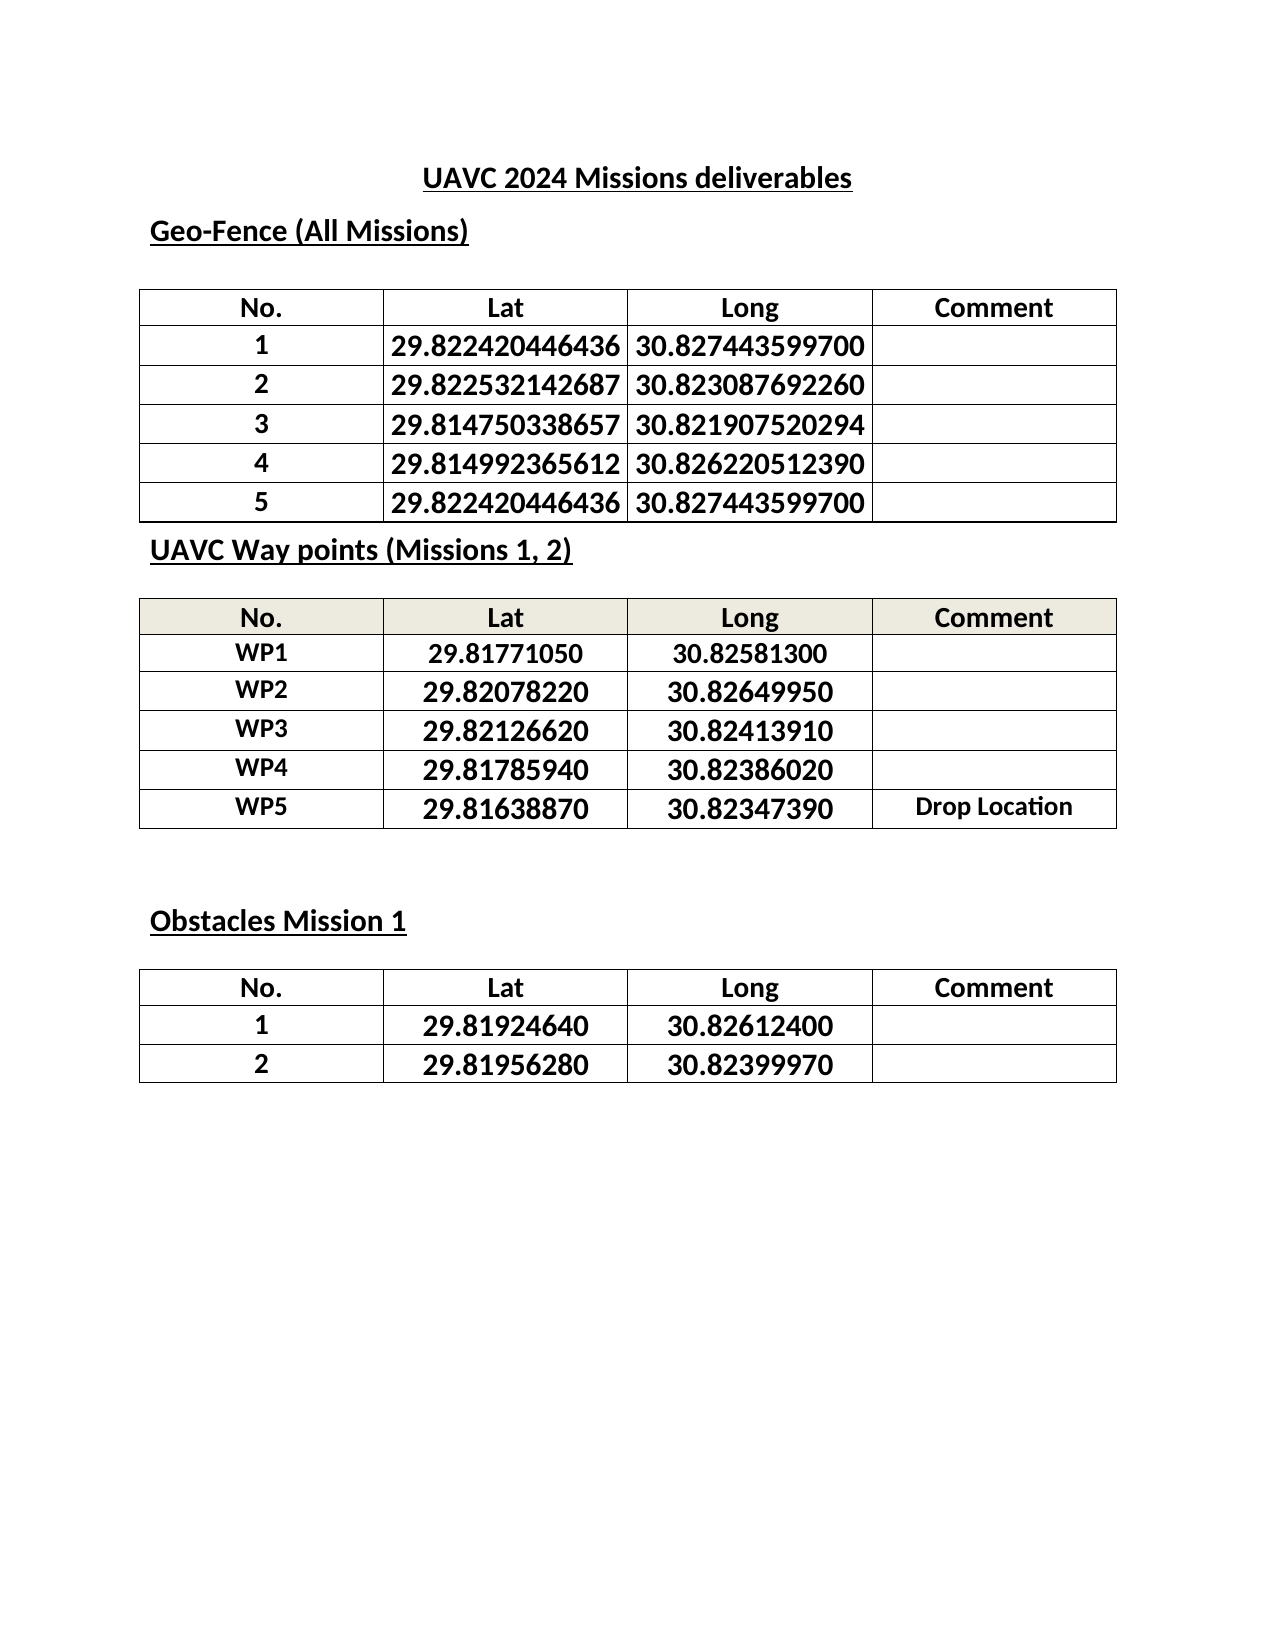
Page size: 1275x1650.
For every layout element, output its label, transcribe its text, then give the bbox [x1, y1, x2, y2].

table_cell 1 [140, 326, 383, 364]
text UAVC 2024 Missions deliverables Geo-Fence (All Missions) [150, 158, 872, 249]
table_cell 30.82581300 [628, 635, 872, 671]
table_cell [873, 326, 1116, 364]
table_cell 2 [140, 366, 383, 404]
table_cell 1 [140, 1006, 383, 1044]
table_cell WP4 [140, 751, 383, 789]
table_header Long [628, 970, 872, 1005]
table_cell 29.82126620 [384, 711, 627, 749]
table_cell WP1 [140, 635, 383, 671]
table_cell 30.82347390 [628, 790, 872, 828]
table_header No. [140, 290, 383, 325]
table_cell [873, 751, 1116, 789]
table_header Lat [384, 290, 627, 325]
table_cell 4 [140, 444, 383, 482]
table_cell 30.8219075202942 [628, 405, 872, 443]
table_header Comment [873, 599, 1116, 634]
table_cell 29.8224204464368 [384, 326, 627, 364]
table_cell 29.81956280 [384, 1045, 627, 1082]
table_cell 29.81924640 [384, 1006, 627, 1044]
text Obstacles Mission 1 [150, 901, 1127, 939]
table_cell 30.8230876922607 [628, 366, 872, 404]
table_cell WP3 [140, 711, 383, 749]
table_header Long [628, 599, 872, 634]
table_header Comment [873, 970, 1116, 1005]
table_cell 30.82399970 [628, 1045, 872, 1082]
table_header Long [628, 290, 872, 325]
table_cell 30.8262205123901 [628, 444, 872, 482]
table_cell 29.81785940 [384, 751, 627, 789]
table_cell [873, 1006, 1116, 1044]
table_cell [873, 483, 1116, 521]
table_cell 29.8225321426879 [384, 366, 627, 404]
table_cell 3 [140, 405, 383, 443]
table_cell [873, 1045, 1116, 1082]
table_cell WP2 [140, 672, 383, 710]
table_cell 30.82386020 [628, 751, 872, 789]
table_header No. [140, 599, 383, 634]
table_cell 29.8224204464368 [384, 483, 627, 521]
table_cell [873, 711, 1116, 749]
table_header No. [140, 970, 383, 1005]
table_header Lat [384, 599, 627, 634]
table_header Comment [873, 290, 1116, 325]
table_cell WP5 [140, 790, 383, 828]
text UAVC Way points (Missions 1, 2) [150, 530, 1127, 568]
table_cell 29.81771050 [384, 635, 627, 671]
table_cell 2 [140, 1045, 383, 1082]
table_cell 30.8274435997009 [628, 326, 872, 364]
table_cell 5 [140, 483, 383, 521]
table_cell 29.82078220 [384, 672, 627, 710]
table_cell Drop Location [873, 790, 1116, 828]
table_cell [873, 366, 1116, 404]
table_cell [873, 444, 1116, 482]
table_cell 30.82413910 [628, 711, 872, 749]
table_cell 29.8147503386576 [384, 405, 627, 443]
table_cell [873, 672, 1116, 710]
table_cell 30.82612400 [628, 1006, 872, 1044]
table_cell 30.82649950 [628, 672, 872, 710]
table_header Lat [384, 970, 627, 1005]
table_cell [873, 405, 1116, 443]
table_cell [873, 635, 1116, 671]
table_cell 29.8149923656127 [384, 444, 627, 482]
table_cell 29.81638870 [384, 790, 627, 828]
table_cell 30.8274435997009 [628, 483, 872, 521]
